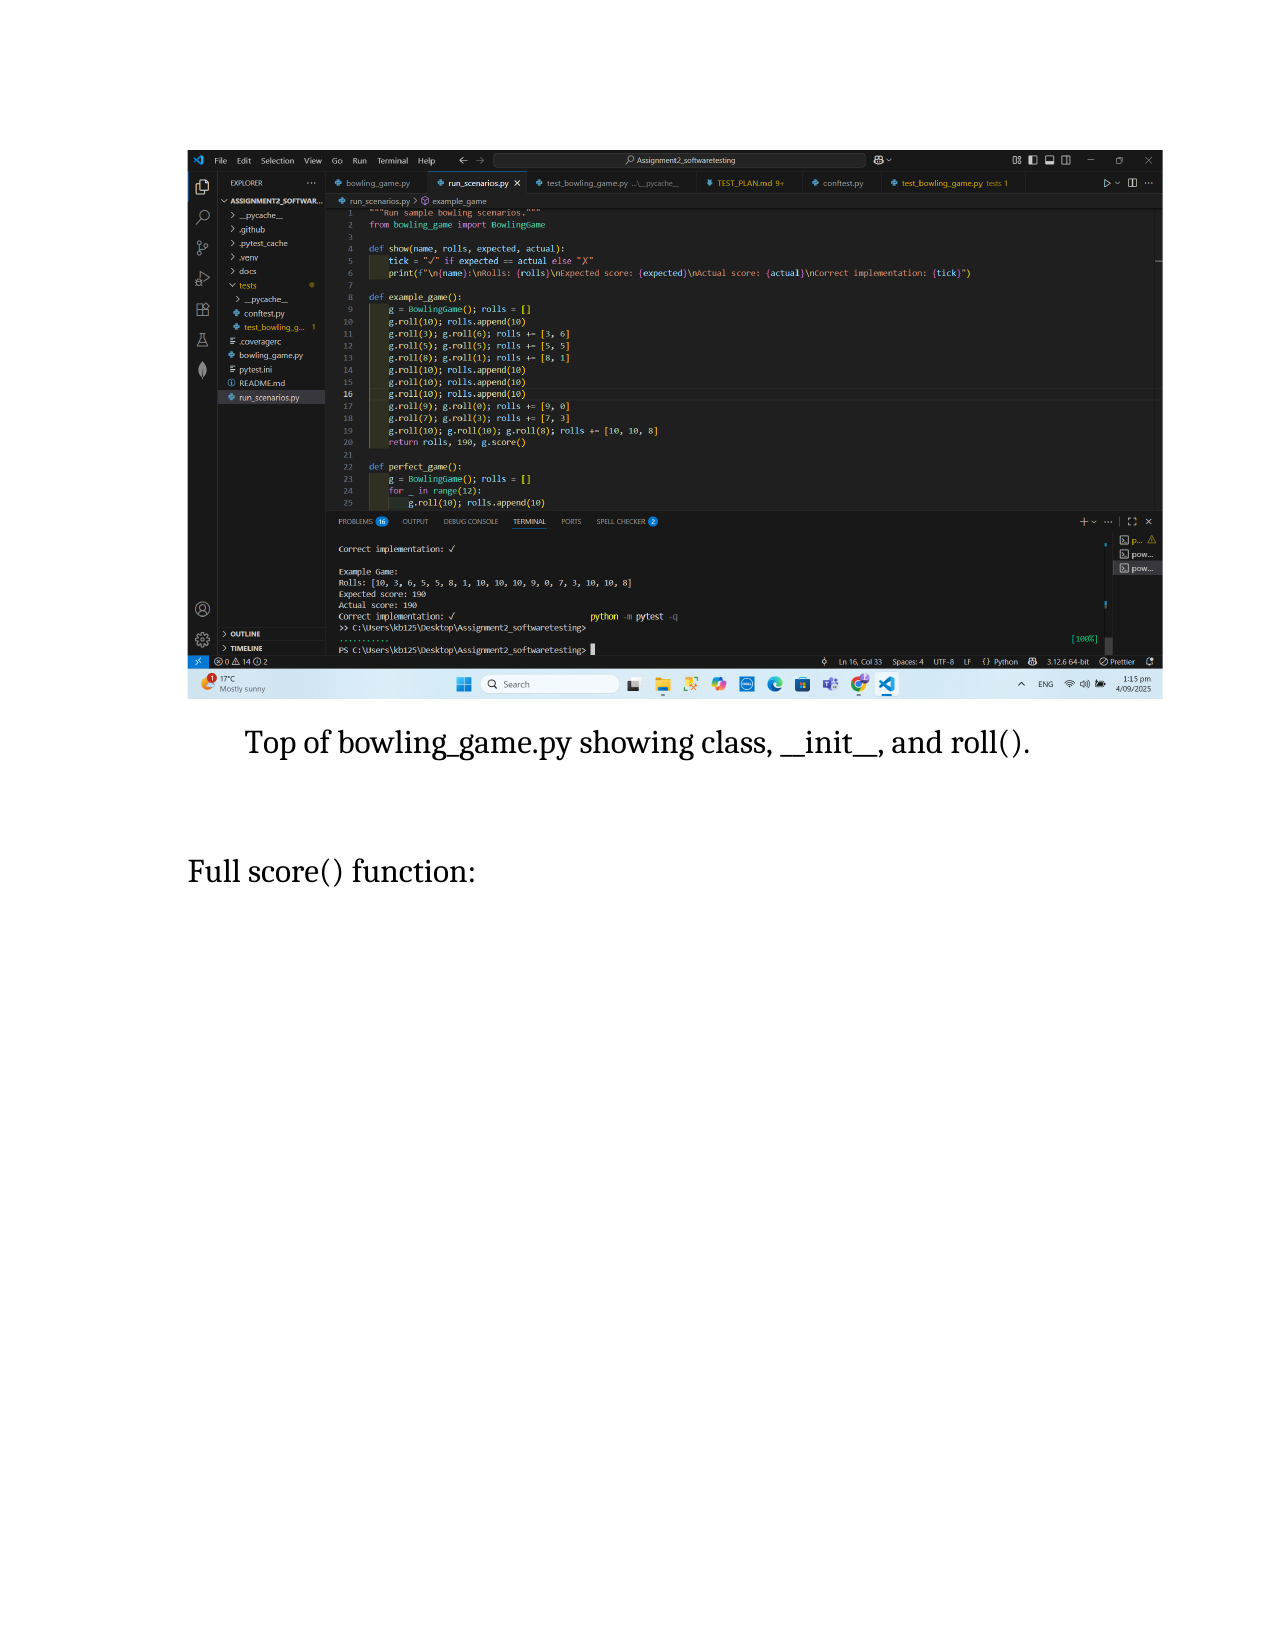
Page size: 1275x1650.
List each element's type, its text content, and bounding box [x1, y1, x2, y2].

text Full score() function: [187, 853, 1087, 891]
text Top of bowling_game.py showing class, __init__, and roll(). [187, 723, 1087, 761]
picture [187, 150, 1163, 699]
